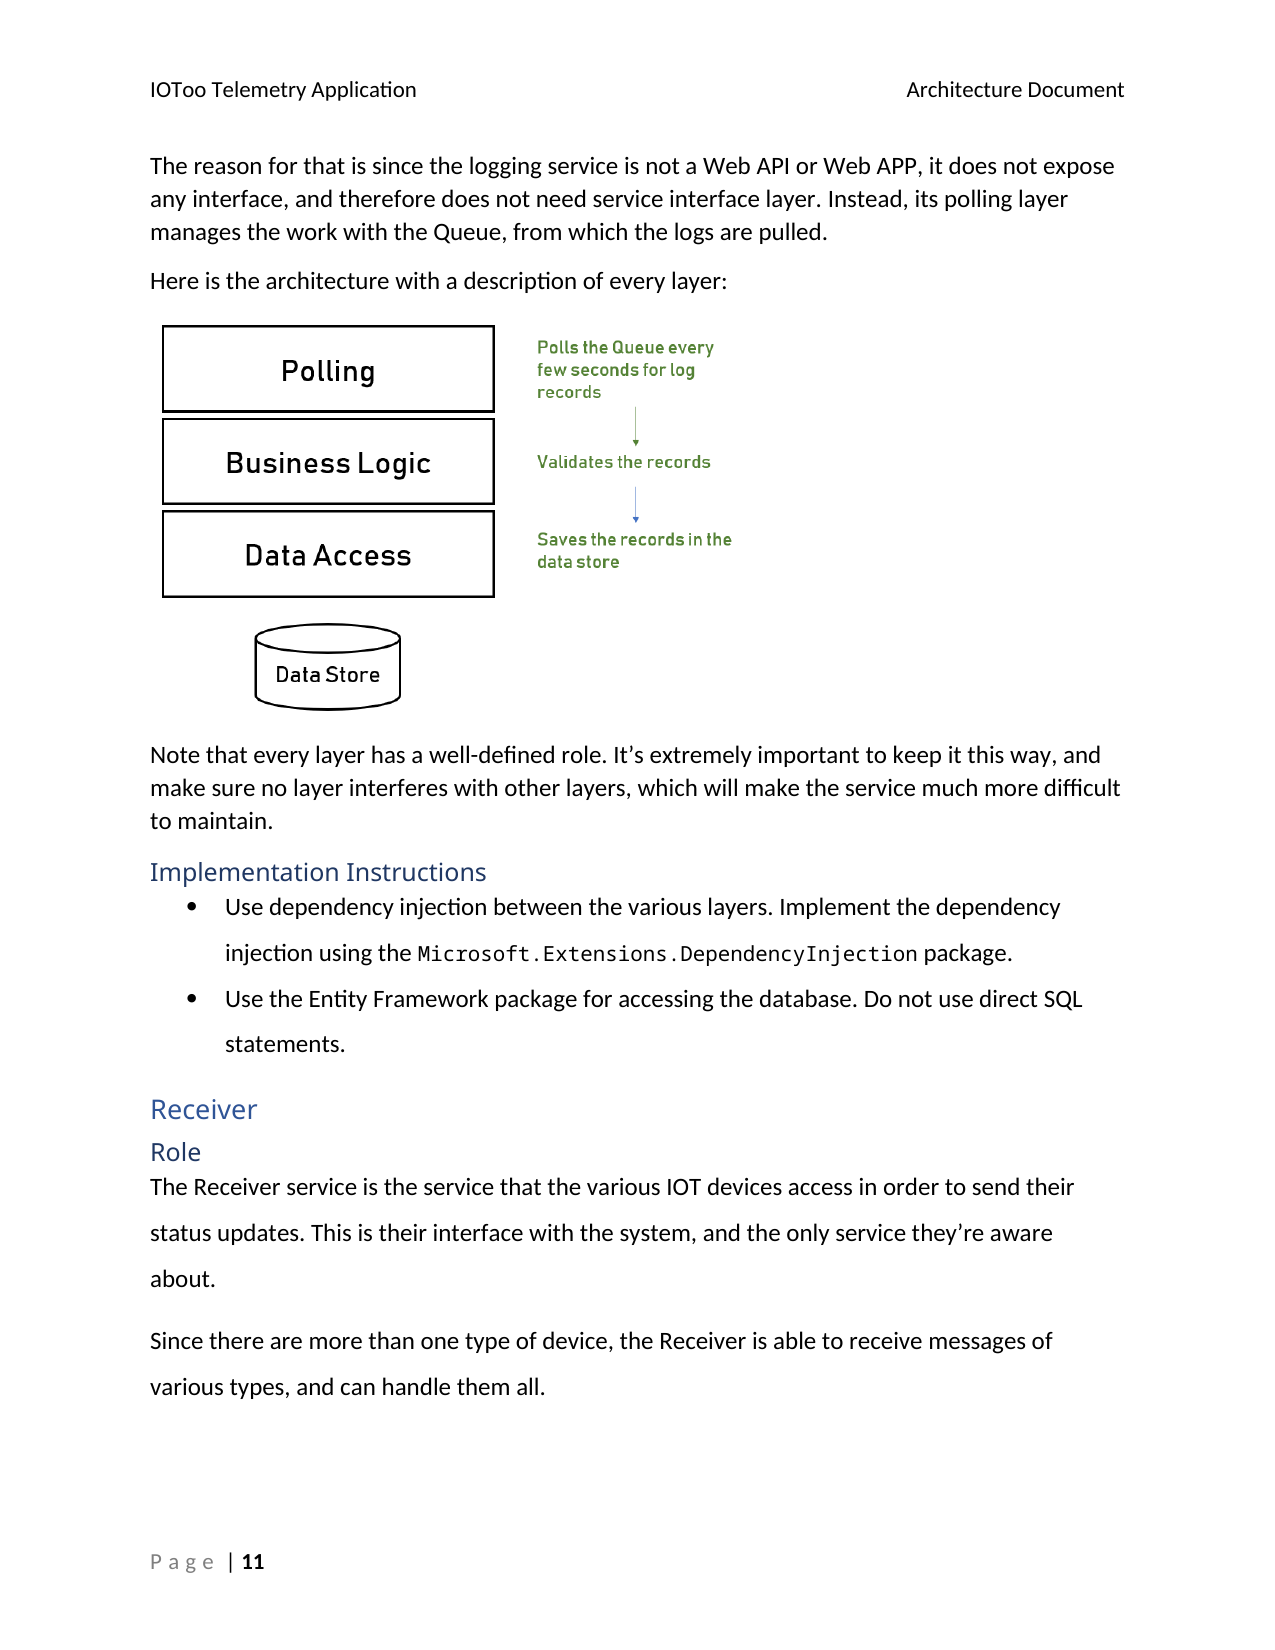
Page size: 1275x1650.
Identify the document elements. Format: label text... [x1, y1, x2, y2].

picture [150, 315, 743, 721]
text The Receiver service is the service that the various IOT devices access in order to send their status updates. This is their interface with the system, and the only service they’re aware about. [150, 1172, 1125, 1293]
text Here is the architecture with a description of every layer: [150, 265, 1125, 296]
subtitle Receiver [150, 1091, 1125, 1128]
list Use dependency injection between the various layers. Implement the dependency injection using the Microsoft.Extensions.DependencyInjection package. [187, 891, 1125, 967]
text The reason for that is since the logging service is not a Web API or Web APP, it does not expose any interface, and therefore does not need service interface layer. Instead, its polling layer manages the work with the Queue, from which the logs are pulled. [150, 150, 1125, 246]
subtitle Role [150, 1135, 1125, 1169]
list Use the Entity Framework package for accessing the database. Do not use direct SQL statements. [187, 983, 1125, 1059]
subtitle Implementation Instructions [150, 854, 1125, 888]
text Note that every layer has a well-defined role. It’s extremely important to keep it this way, and make sure no layer interferes with other layers, which will make the service much more difficult to maintain. [150, 739, 1125, 835]
text Since there are more than one type of device, the Receiver is able to receive messages of various types, and can handle them all. [150, 1325, 1125, 1402]
